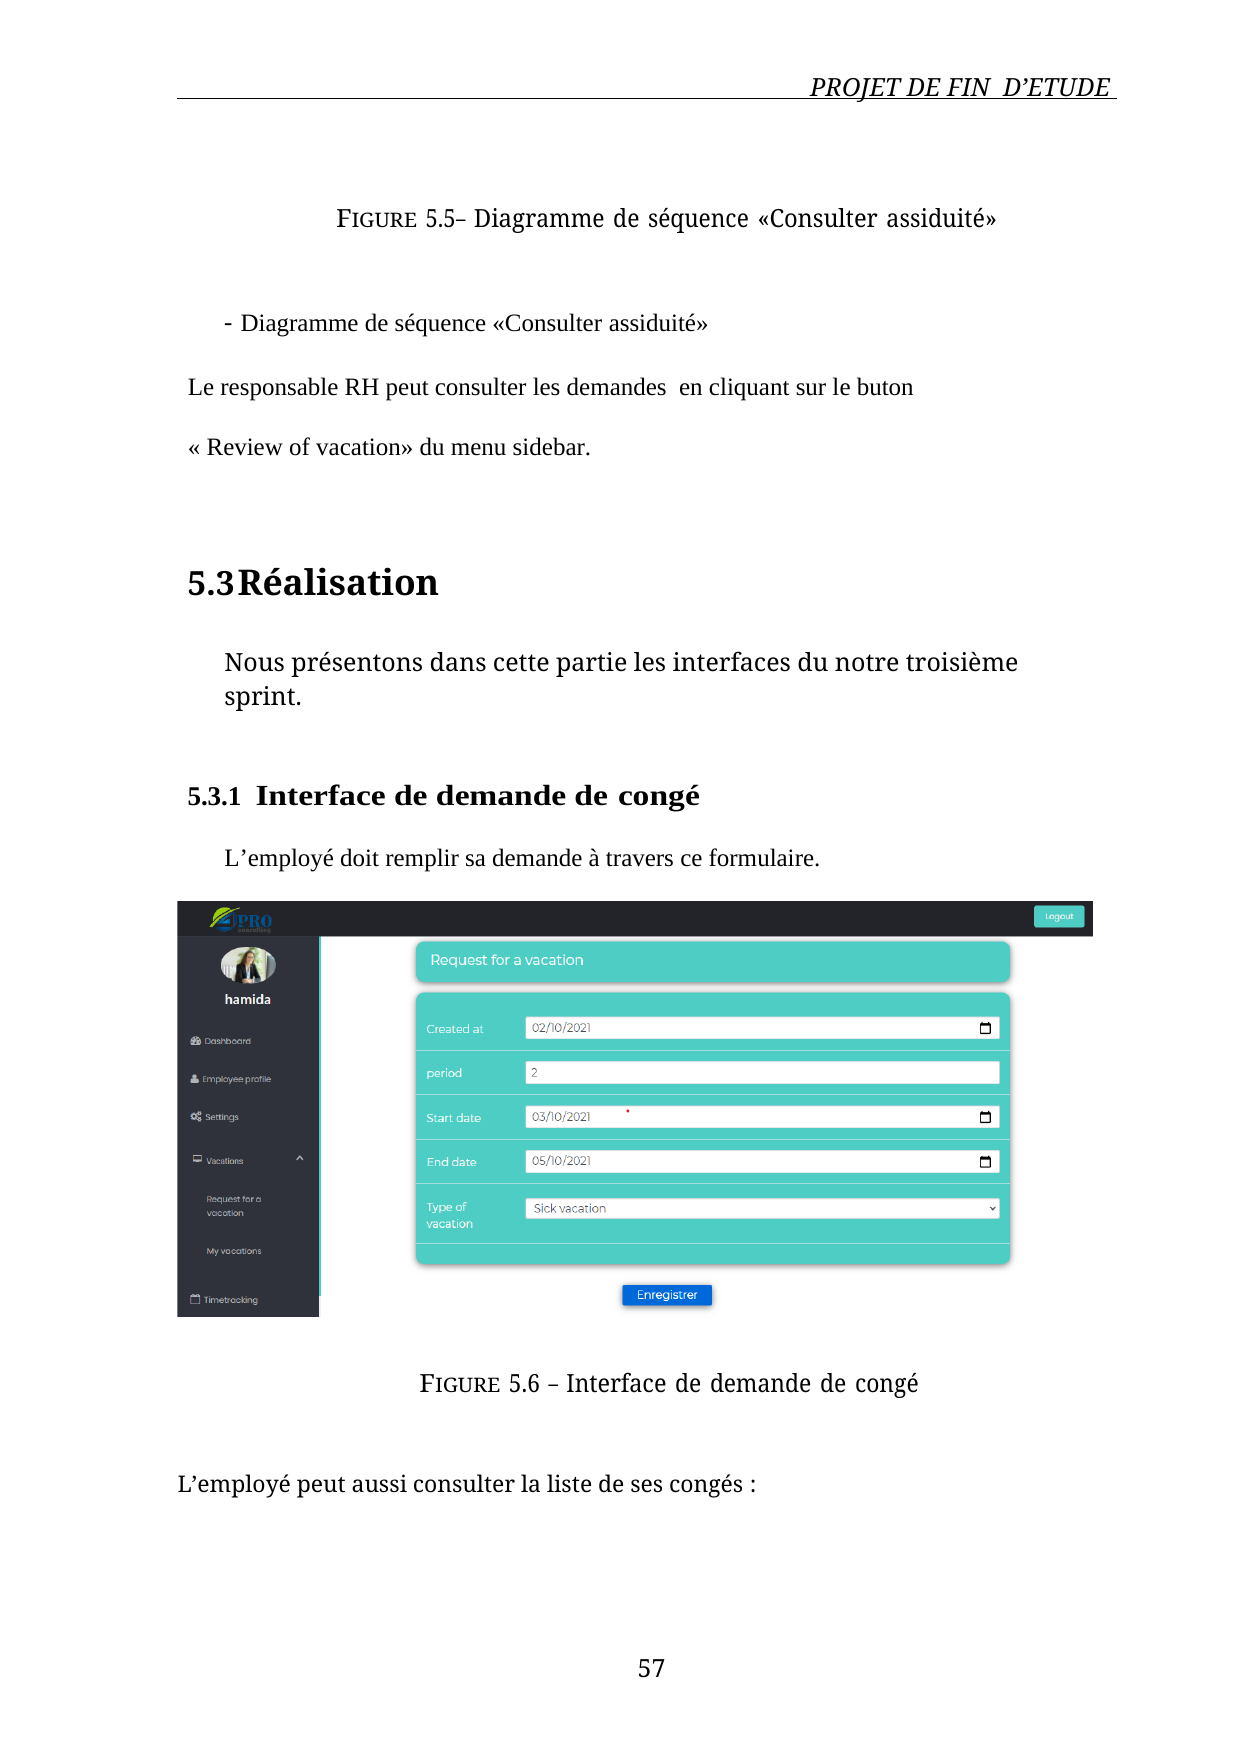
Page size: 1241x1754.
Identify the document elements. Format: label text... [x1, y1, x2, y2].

text Nous présentons dans cette partie les interfaces du notre troisième sprint. [224, 644, 1092, 712]
text L’employé doit remplir sa demande à travers ce formulaire. [224, 843, 1092, 872]
text Le responsable RH peut consulter les demandes en cliquant sur le buton [188, 372, 1092, 401]
text L’employé peut aussi consulter la liste de ses congés : [177, 1468, 1092, 1499]
picture [177, 901, 1093, 1317]
subtitle Réalisation [187, 557, 1092, 605]
text Figure 5.5– Diagramme de séquence «Consulter assiduité» [336, 201, 1092, 235]
list Diagramme de séquence «Consulter assiduité» [224, 305, 1092, 339]
text Figure 5.6 – Interface de demande de congé [419, 1366, 1092, 1400]
text « Review of vacation» du menu sidebar. [188, 432, 1092, 461]
subtitle Interface de demande de congé [187, 778, 1092, 811]
